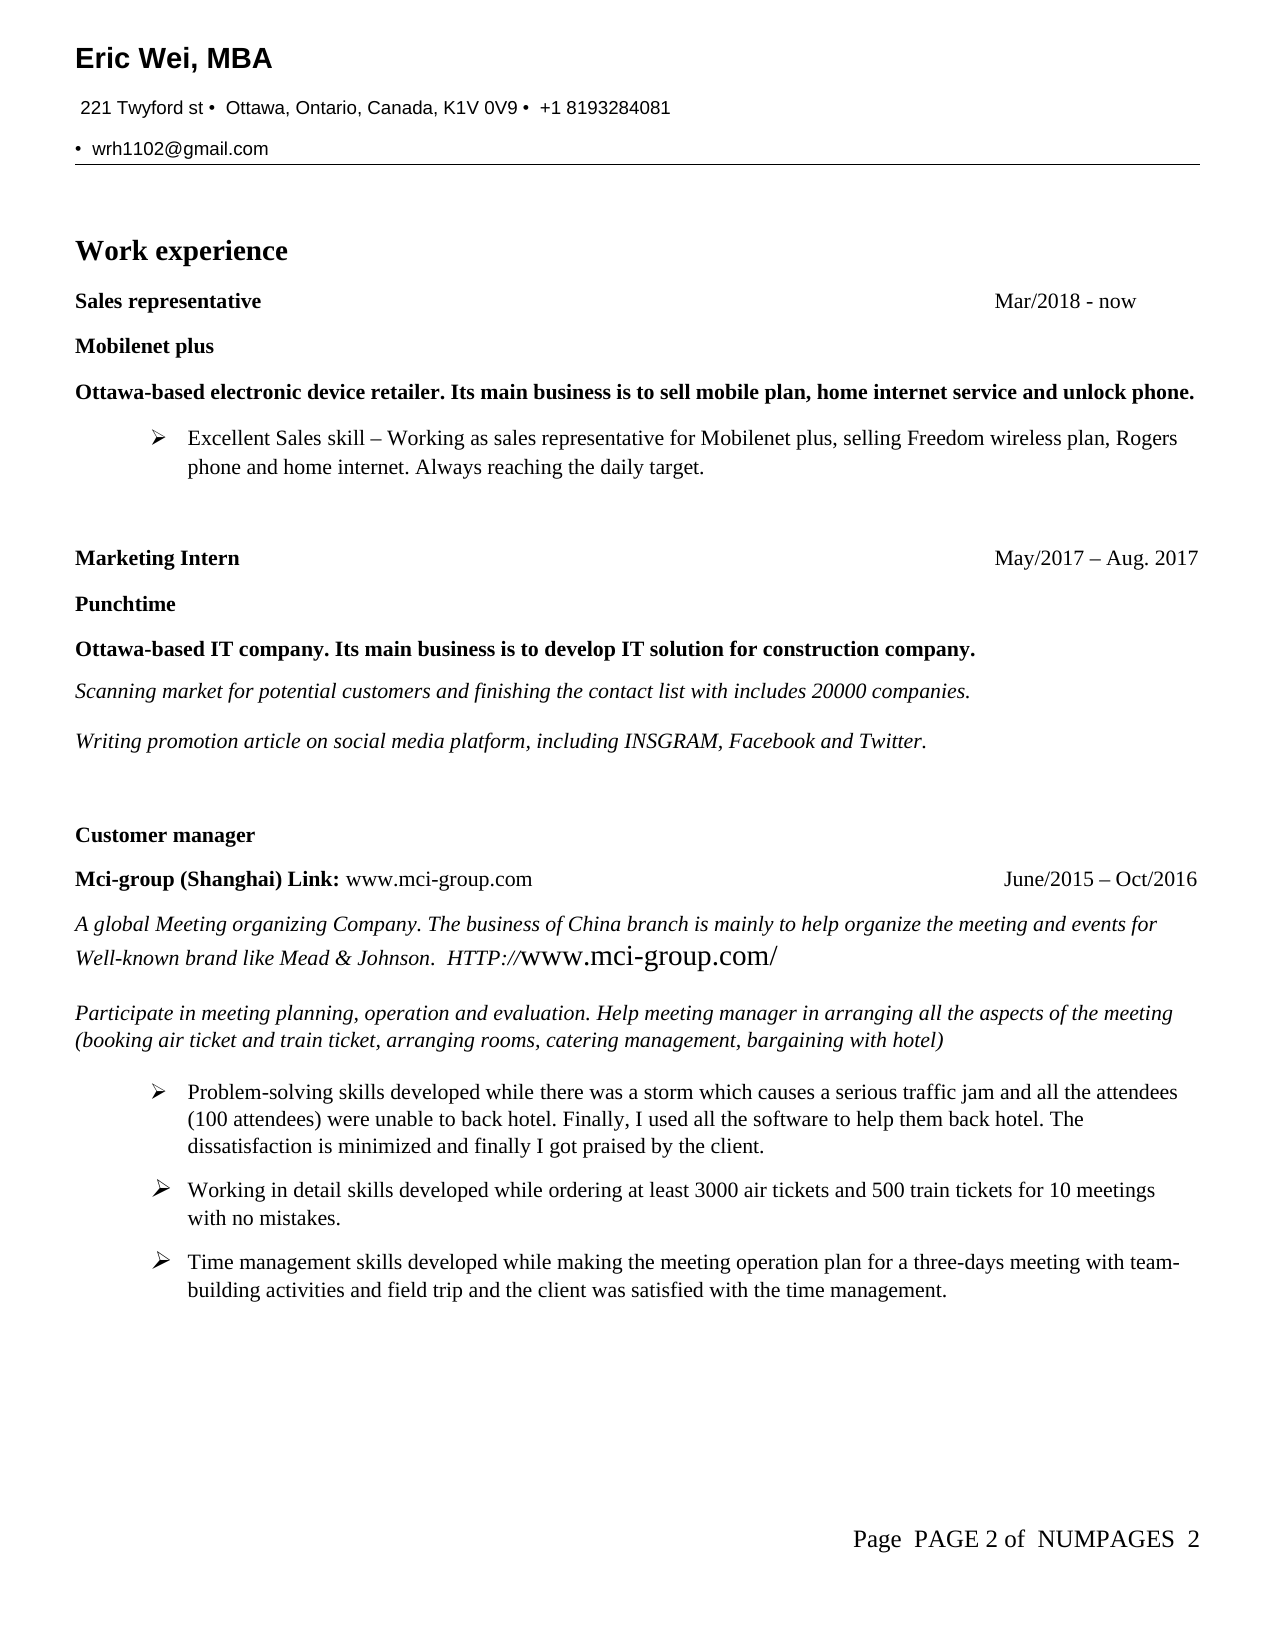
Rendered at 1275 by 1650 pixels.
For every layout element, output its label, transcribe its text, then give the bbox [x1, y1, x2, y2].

list Excellent Sales skill – Working as sales representative for Mobilenet plus, selling Freedom wireless plan, Rogers phone and home internet. Always reaching the daily target. [150, 425, 1200, 479]
list Working in detail skills developed while ordering at least 3000 air tickets and 500 train tickets for 10 meetings with no mistakes. [150, 1177, 1200, 1230]
text Customer manager [75, 822, 1200, 847]
text Participate in meeting planning, operation and evaluation. Help meeting manager in arranging all the aspects of the meeting (booking air ticket and train ticket, arranging rooms, catering management, bargaining with hotel) [75, 999, 1200, 1052]
text Scanning market for potential customers and finishing the contact list with includes 20000 companies. [75, 678, 1200, 703]
text Mci-group (Shanghai) Link: www.mci-group.com June/2015 – Oct/2016 [75, 866, 1200, 891]
text Punchtime [75, 591, 1200, 616]
text Writing promotion article on social media platform, including INSGRAM, Facebook and Twitter. [75, 728, 1200, 753]
list Time management skills developed while making the meeting operation plan for a three-days meeting with team-building activities and field trip and the client was satisfied with the time management. [150, 1249, 1200, 1302]
text Marketing Intern May/2017 – Aug. 2017 [75, 545, 1200, 570]
text Ottawa-based IT company. Its main business is to develop IT solution for construction company. [75, 636, 1200, 661]
list Problem-solving skills developed while there was a storm which causes a serious traffic jam and all the attendees (100 attendees) were unable to back hotel. Finally, I used all the software to help them back hotel. The dissatisfaction is minimized and finally I got praised by the client. [150, 1079, 1200, 1158]
text Sales representative Mar/2018 - now [75, 288, 1200, 313]
text Work experience [75, 233, 1200, 266]
text Ottawa-based electronic device retailer. Its main business is to sell mobile plan, home internet service and unlock phone. [75, 379, 1200, 404]
text A global Meeting organizing Company. The business of China branch is mainly to help organize the meeting and events for Well-known brand like Mead & Johnson. HTTP://www.mci-group.com/ [75, 911, 1200, 972]
text Mobilenet plus [75, 333, 1200, 359]
